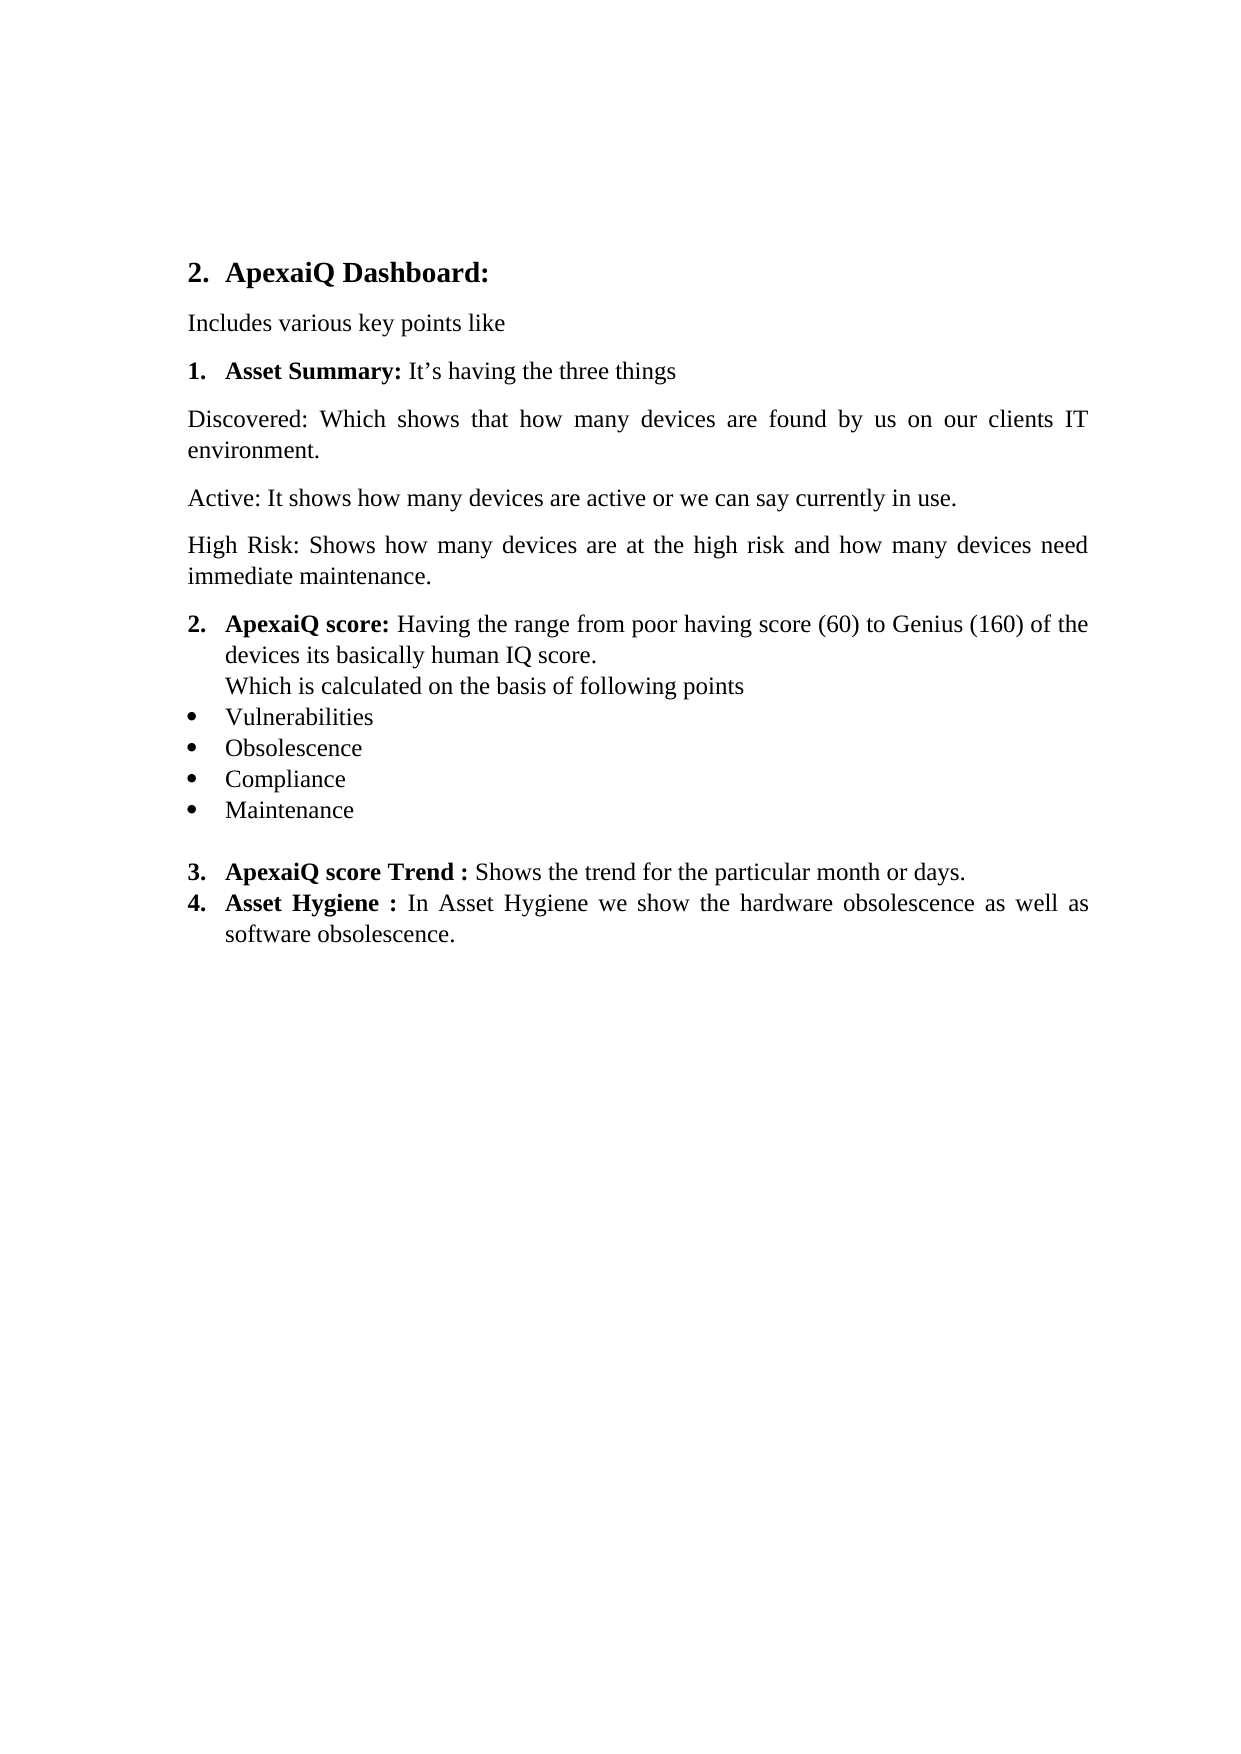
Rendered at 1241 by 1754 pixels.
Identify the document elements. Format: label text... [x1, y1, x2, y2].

list Maintenance [187, 795, 1090, 824]
text Discovered: Which shows that how many devices are found by us on our clients IT environment. [187, 404, 1090, 464]
list ApexaiQ score: Having the range from poor having score (60) to Genius (160) of the devices its basically human IQ score. [187, 609, 1090, 669]
list ApexaiQ Dashboard: [187, 256, 1090, 289]
list Which is calculated on the basis of following points [225, 671, 1090, 700]
list Vulnerabilities [187, 702, 1090, 731]
text Active: It shows how many devices are active or we can say currently in use. [187, 483, 1090, 511]
list Compliance [187, 764, 1090, 793]
list Asset Hygiene : In Asset Hygiene we show the hardware obsolescence as well as software obsolescence. [187, 888, 1090, 948]
list Asset Summary: It’s having the three things [187, 356, 1090, 385]
text Includes various key points like [187, 308, 1090, 337]
list Obsolescence [187, 733, 1090, 762]
list ApexaiQ score Trend : Shows the trend for the particular month or days. [187, 857, 1090, 886]
text High Risk: Shows how many devices are at the high risk and how many devices need immediate maintenance. [187, 530, 1090, 590]
